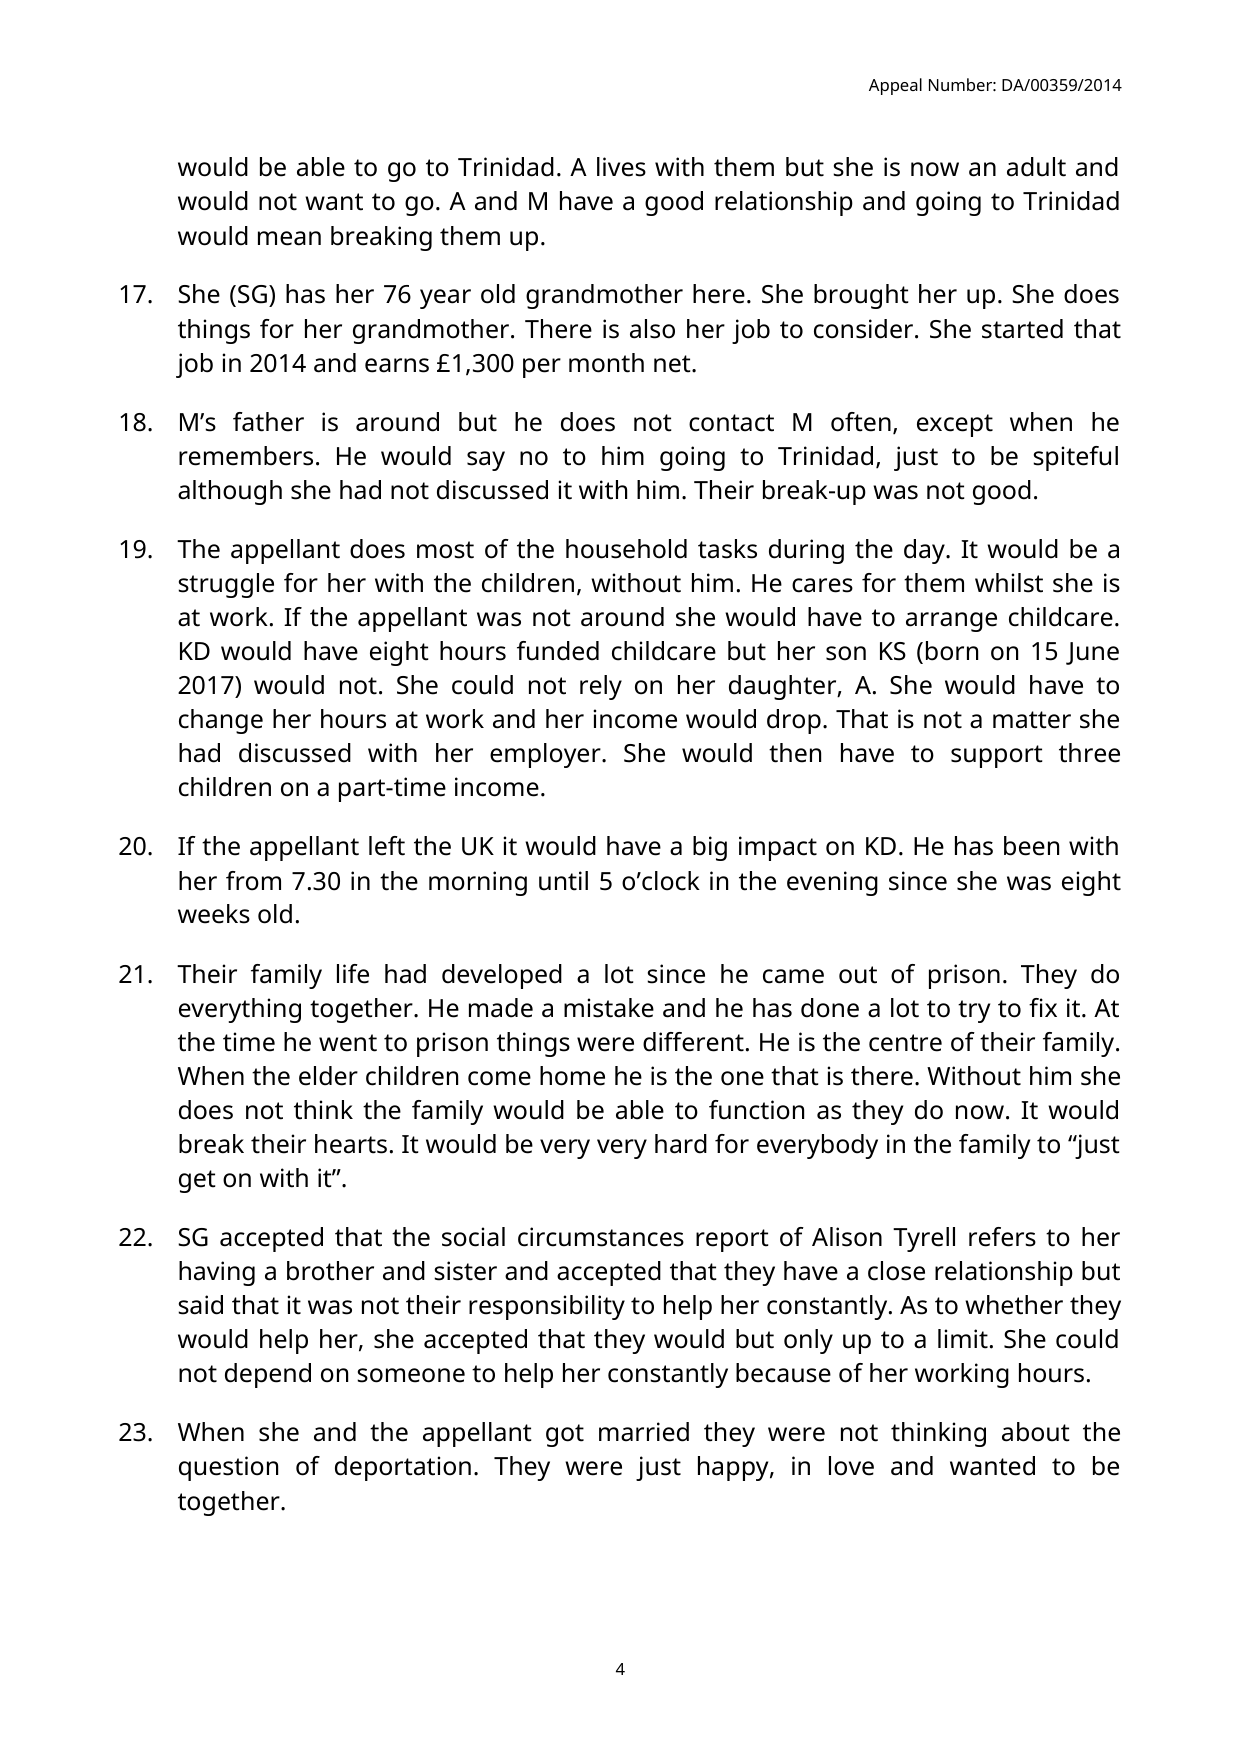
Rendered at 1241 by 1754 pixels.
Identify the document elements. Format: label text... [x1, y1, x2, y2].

list M’s father is around but he does not contact M often, except when he remembers. He would say no to him going to Trinidad, just to be spiteful although she had not discussed it with him. Their break-up was not good. [118, 404, 1122, 507]
list She (SG) has her 76 year old grandmother here. She brought her up. She does things for her grandmother. There is also her job to consider. She started that job in 2014 and earns £1,300 per month net. [118, 277, 1122, 379]
list Their family life had developed a lot since he came out of prison. They do everything together. He made a mistake and he has done a lot to try to fix it. At the time he went to prison things were different. He is the centre of their family. When the elder children come home he is the one that is there. Without him she does not think the family would be able to function as they do now. It would break their hearts. It would be very very hard for everybody in the family to “just get on with it”. [118, 956, 1122, 1195]
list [118, 150, 1122, 252]
list If the appellant left the UK it would have a big impact on KD. He has been with her from 7.30 in the morning until 5 o’clock in the evening since she was eight weeks old. [118, 829, 1122, 931]
list SG accepted that the social circumstances report of Alison Tyrell refers to her having a brother and sister and accepted that they have a close relationship but said that it was not their responsibility to help her constantly. As to whether they would help her, she accepted that they would but only up to a limit. She could not depend on someone to help her constantly because of her working hours. [118, 1220, 1122, 1390]
list The appellant does most of the household tasks during the day. It would be a struggle for her with the children, without him. He cares for them whilst she is at work. If the appellant was not around she would have to arrange childcare. KD would have eight hours funded childcare but her son KS (born on 15 June 2017) would not. She could not rely on her daughter, A. She would have to change her hours at work and her income would drop. That is not a matter she had discussed with her employer. She would then have to support three children on a part-time income. [118, 532, 1122, 804]
list When she and the appellant got married they were not thinking about the question of deportation. They were just happy, in love and wanted to be together. [118, 1415, 1122, 1517]
